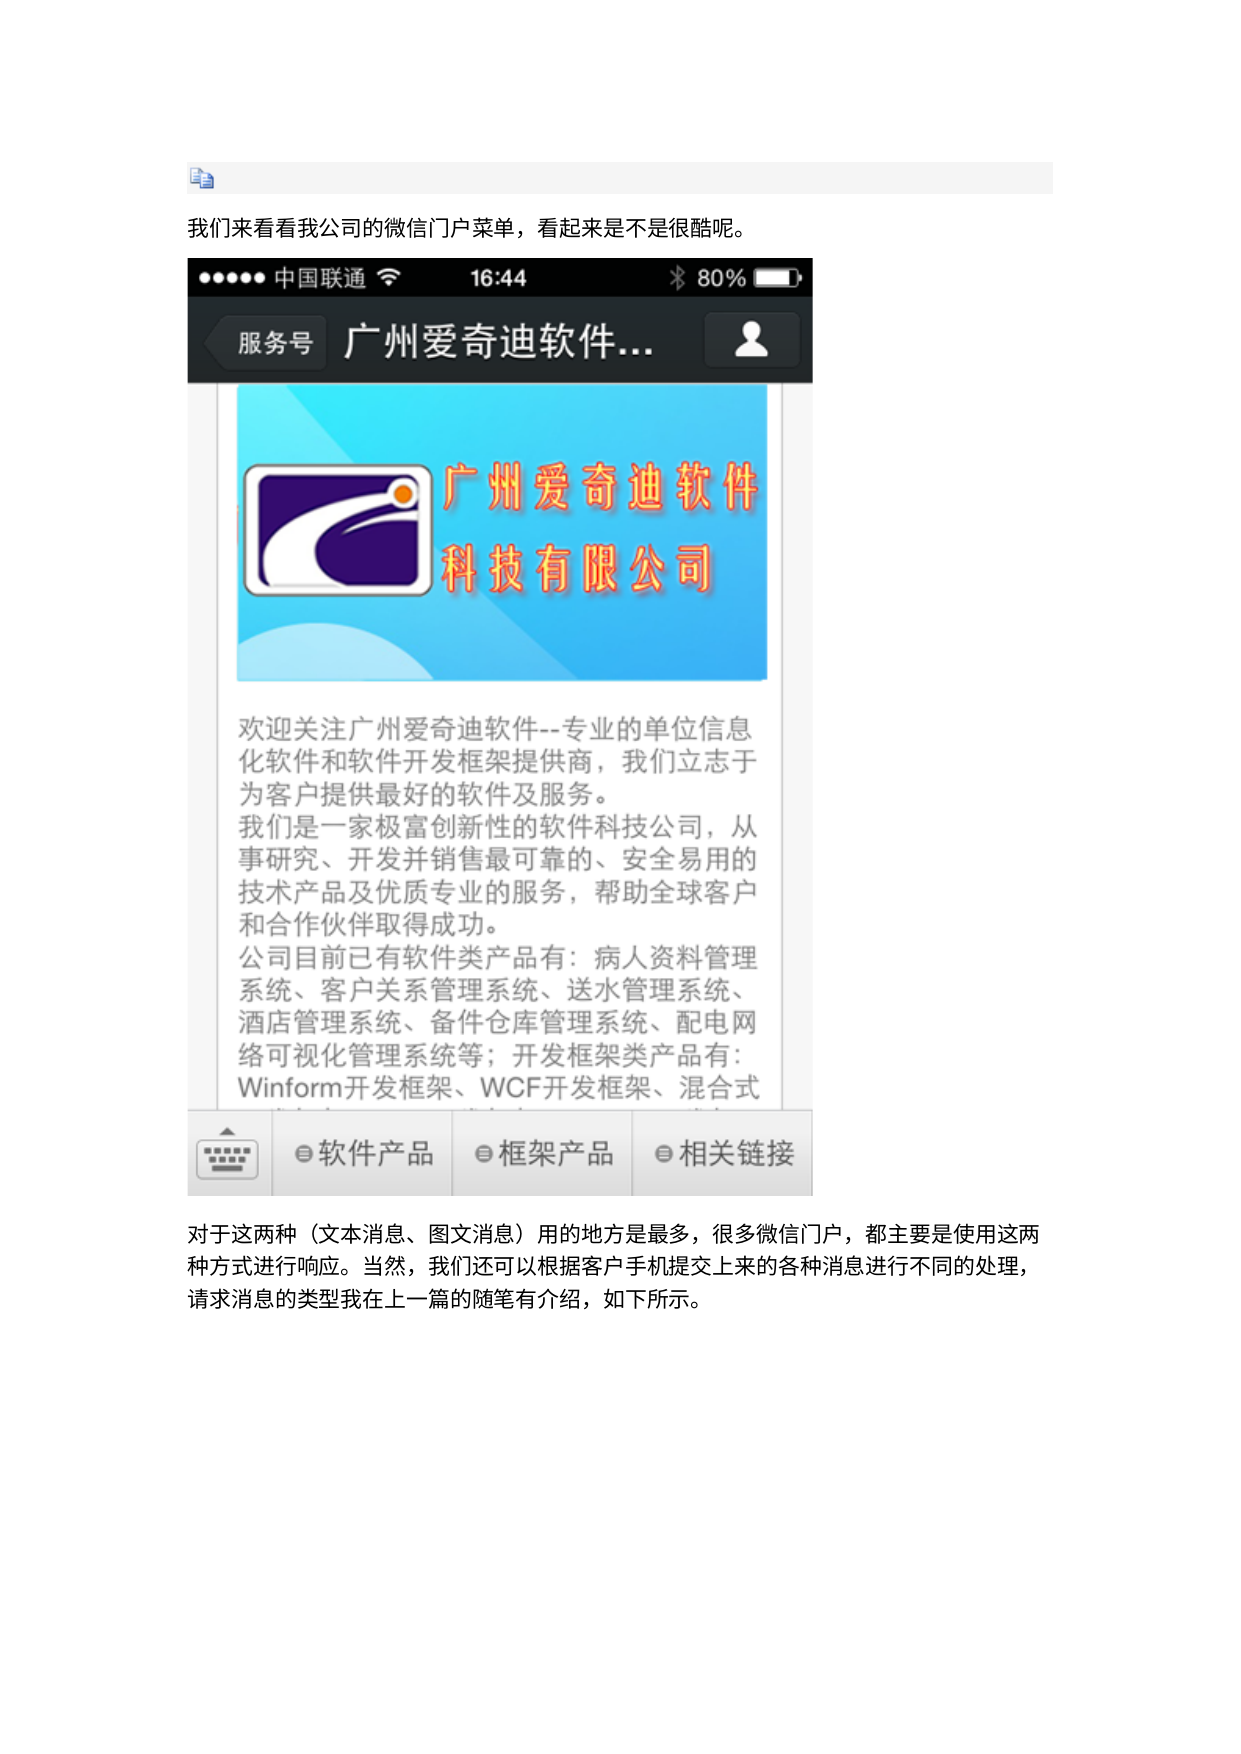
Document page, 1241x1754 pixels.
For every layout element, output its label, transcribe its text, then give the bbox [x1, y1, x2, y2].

picture [187, 258, 813, 1196]
text 对于这两种（文本消息、图文消息）用的地方是最多，很多微信门户，都主要是使用这两种方式进行响应。当然，我们还可以根据客户手机提交上来的各种消息进行不同的处理，请求消息的类型我在上一篇的随笔有介绍，如下所示。 [187, 1216, 1053, 1314]
picture [187, 162, 219, 194]
text 我们来看看我公司的微信门户菜单，看起来是不是很酷呢。 [187, 210, 1053, 243]
